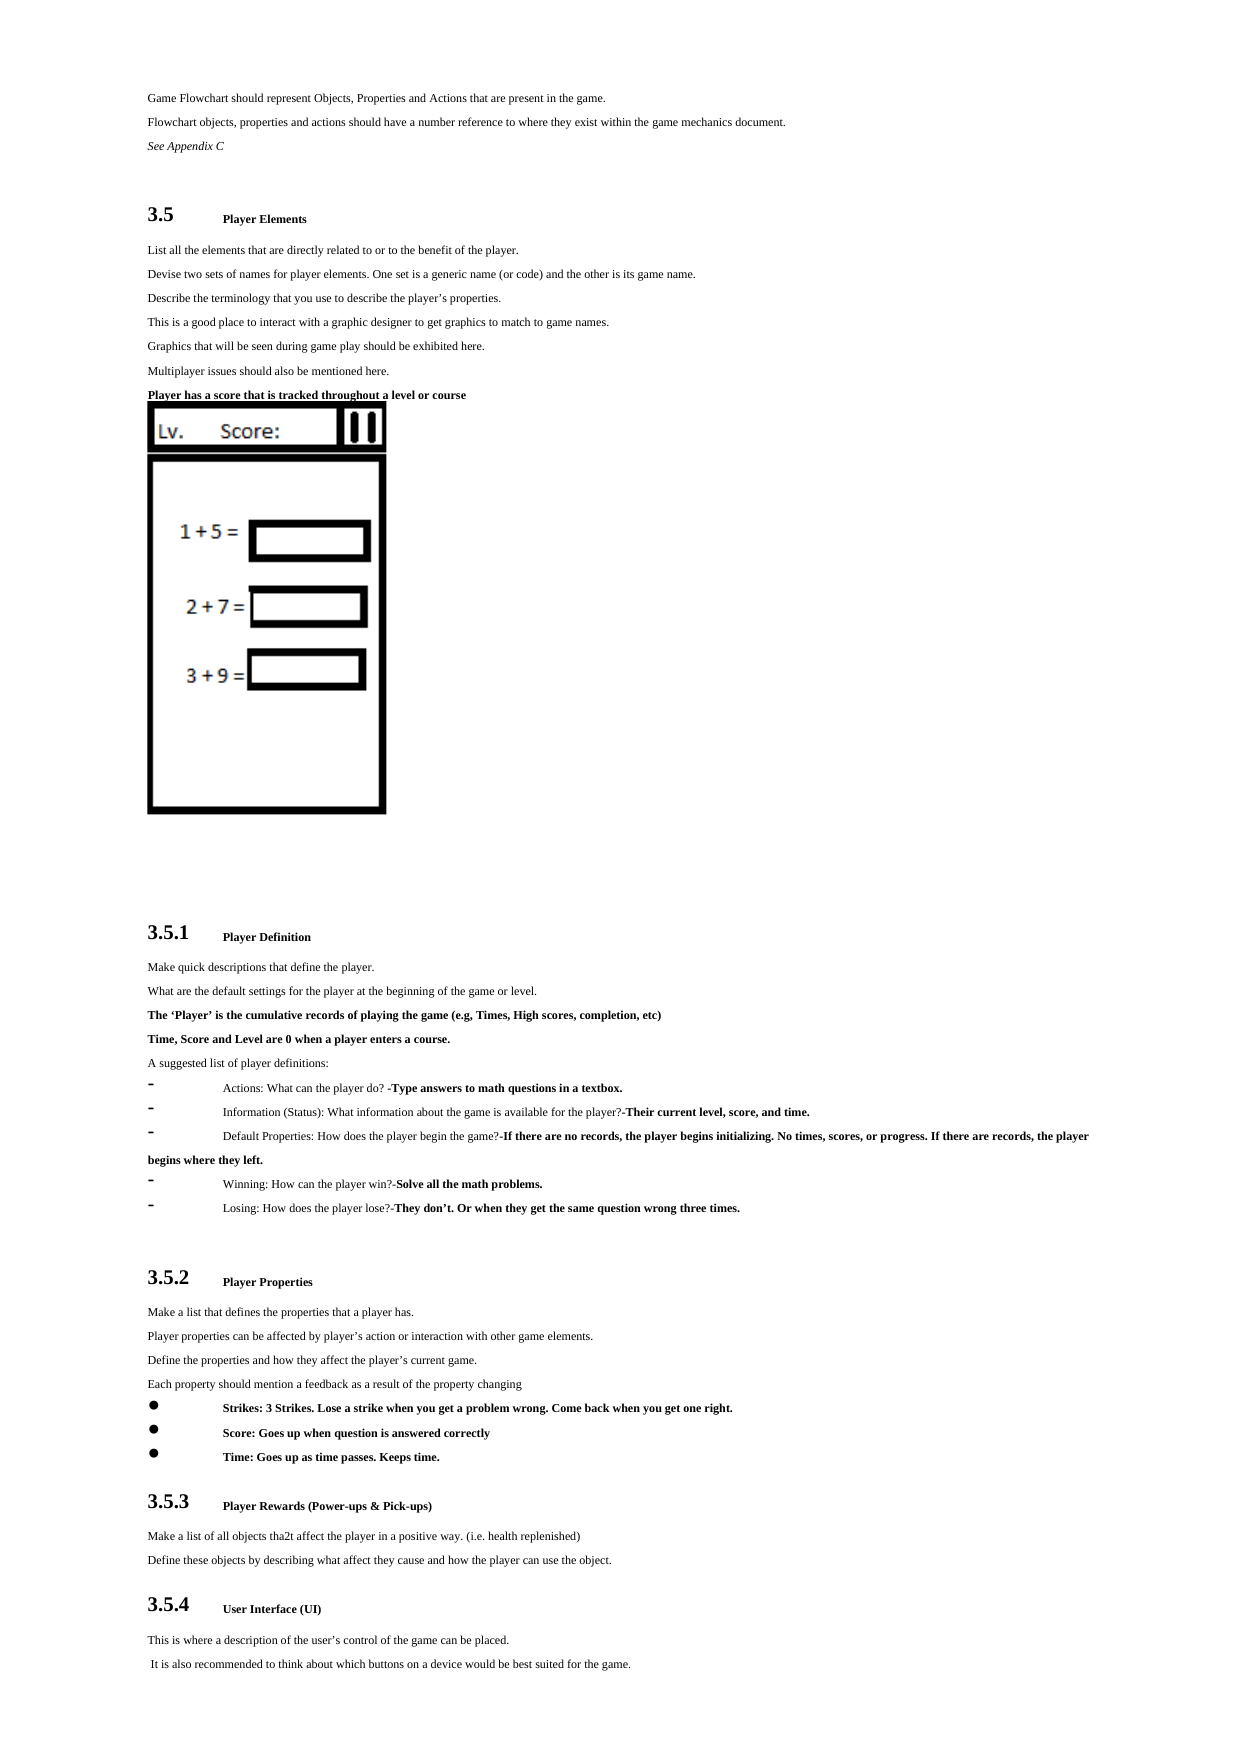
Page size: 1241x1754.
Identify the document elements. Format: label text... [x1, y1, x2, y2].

list Information (Status): What information about the game is available for the player?-Their current level, score, and time. [147, 1095, 1093, 1119]
list Score: Goes up when question is answered correctly [147, 1416, 1093, 1440]
text Player has a score that is tracked throughout a level or course [147, 378, 1093, 402]
list Time: Goes up as time passes. Keeps time. [147, 1440, 1093, 1464]
text Define these objects by describing what affect they cause and how the player can use the object. [147, 1543, 1093, 1567]
text Each property should mention a feedback as a result of the property changing [147, 1367, 1093, 1392]
list Default Properties: How does the player begin the game?-If there are no records, the player begins initializing. No times, scores, or progress. If there are records, the player begins where they left. [147, 1119, 1093, 1167]
text Multiplayer issues should also be mentioned here. [147, 354, 1093, 378]
text Flowchart objects, properties and actions should have a number reference to where they exist within the game mechanics document. [147, 105, 1093, 129]
text Game Flowchart should represent Objects, Properties and Actions that are present in the game. [147, 81, 1093, 105]
list Actions: What can the player do? -Type answers to math questions in a textbox. [147, 1071, 1093, 1095]
text Time, Score and Level are 0 when a player enters a course. [147, 1022, 1093, 1046]
picture [147, 401, 387, 871]
text It is also recommended to think about which buttons on a device would be best suited for the game. [147, 1647, 1093, 1671]
text Devise two sets of names for player elements. One set is a generic name (or code) and the other is its game name. [147, 257, 1093, 281]
text This is a good place to interact with a graphic designer to get graphics to match to game names. [147, 305, 1093, 329]
text The ‘Player’ is the cumulative records of playing the game (e.g, Times, High scores, completion, etc) [147, 998, 1093, 1022]
list Winning: How can the player win?-Solve all the math problems. [147, 1167, 1093, 1191]
subtitle User Interface (UI) [147, 1592, 1093, 1616]
text Define the properties and how they affect the player’s current game. [147, 1343, 1093, 1367]
text See Appendix C [147, 129, 1093, 153]
subtitle Player Rewards (Power-ups & Pick-ups) [147, 1489, 1093, 1513]
text A suggested list of player definitions: [147, 1047, 1093, 1071]
subtitle Player Elements [147, 202, 1093, 226]
text Describe the terminology that you use to describe the player’s properties. [147, 281, 1093, 305]
text What are the default settings for the player at the beginning of the game or level. [147, 974, 1093, 998]
subtitle Player Definition [147, 920, 1093, 944]
text Make a list of all objects tha2t affect the player in a positive way. (i.e. health replenished) [147, 1519, 1093, 1543]
text Player properties can be affected by player’s action or interaction with other game elements. [147, 1319, 1093, 1343]
text List all the elements that are directly related to or to the benefit of the player. [147, 233, 1093, 257]
list Losing: How does the player lose?-They don’t. Or when they get the same question wrong three times. [147, 1191, 1093, 1216]
text Make a list that defines the properties that a player has. [147, 1295, 1093, 1319]
text This is where a description of the user’s control of the game can be placed. [147, 1623, 1093, 1647]
text Graphics that will be seen during game play should be exhibited here. [147, 329, 1093, 353]
text Make quick descriptions that define the player. [147, 950, 1093, 974]
list Strikes: 3 Strikes. Lose a strike when you get a problem wrong. Come back when you get one right. [147, 1392, 1093, 1416]
subtitle Player Properties [147, 1264, 1093, 1289]
